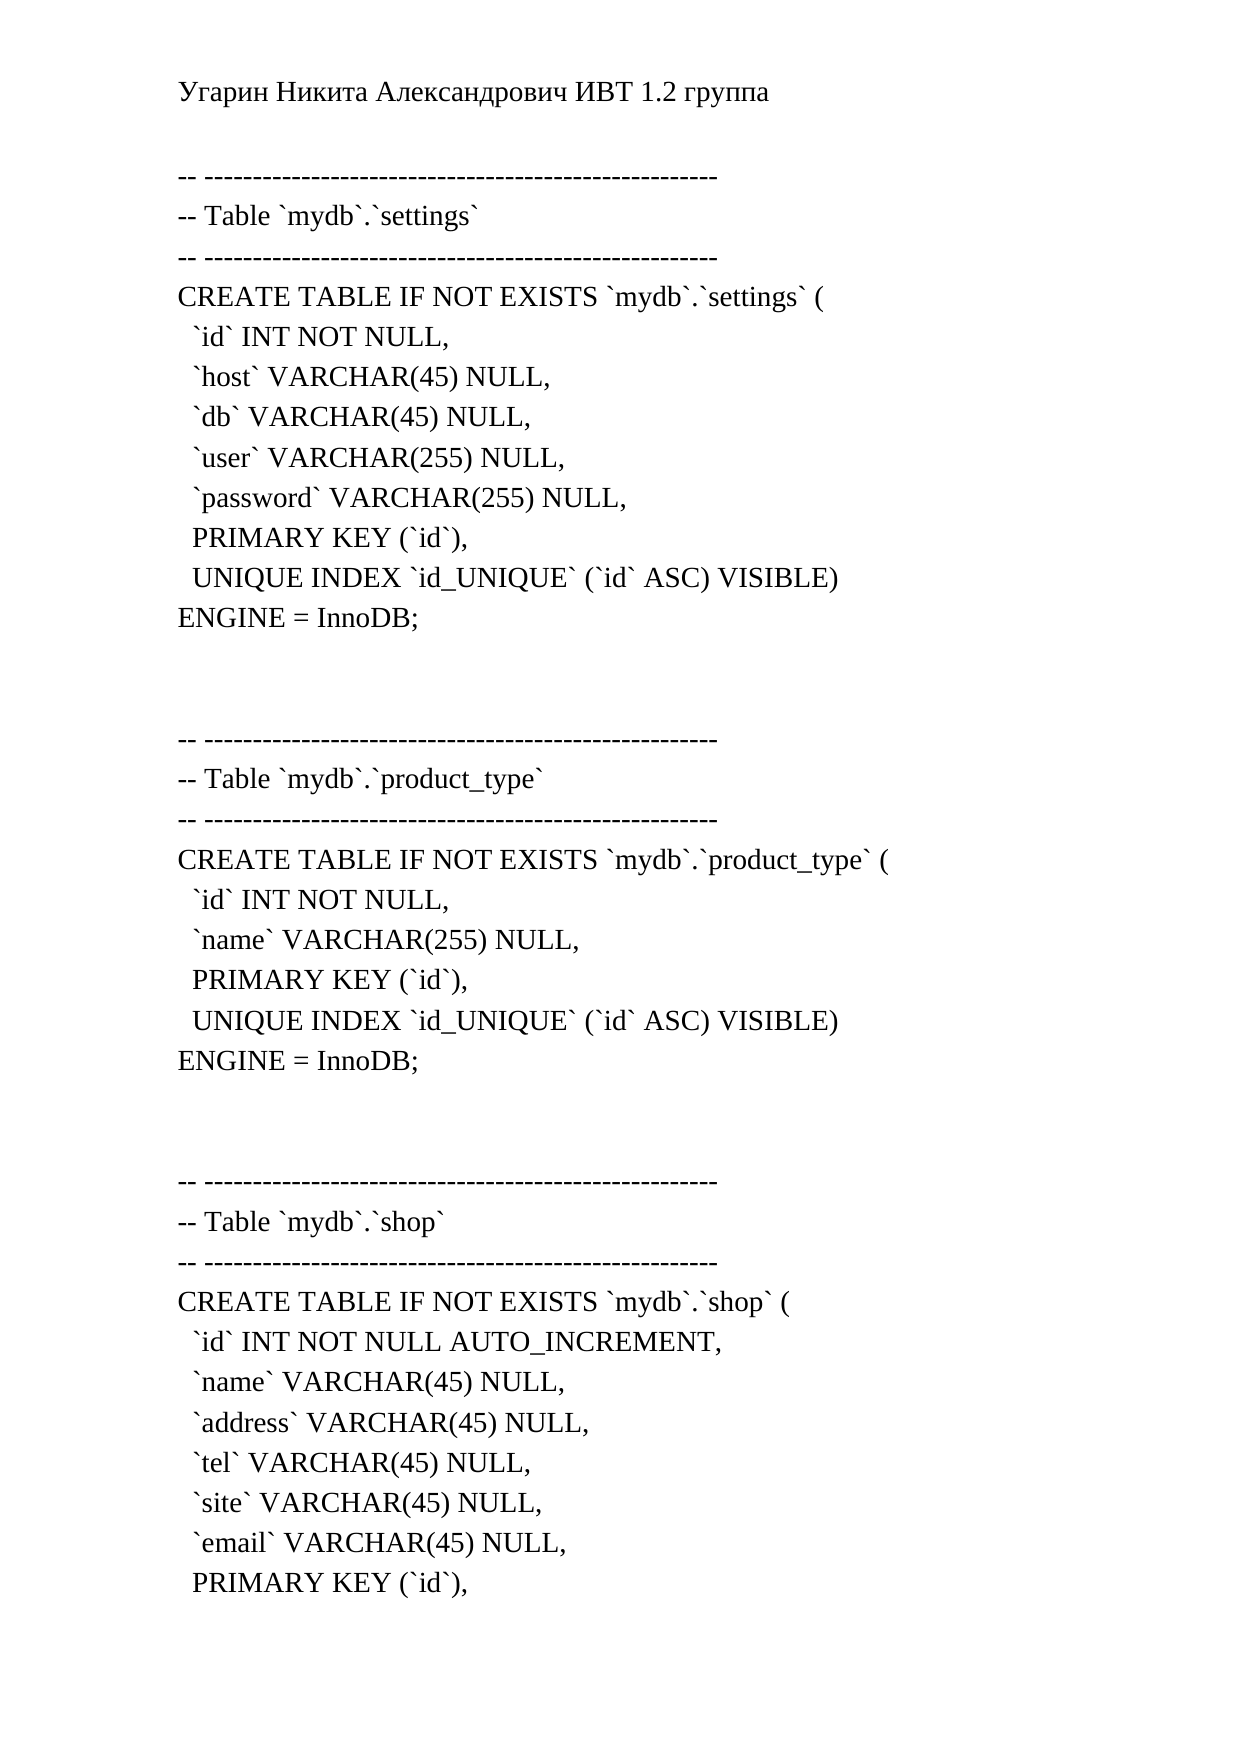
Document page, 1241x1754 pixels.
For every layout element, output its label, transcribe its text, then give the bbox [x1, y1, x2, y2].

text PRIMARY KEY (`id`), [177, 520, 1093, 554]
text `password` VARCHAR(255) NULL, [177, 480, 1093, 513]
text -- ----------------------------------------------------- [177, 802, 1093, 835]
text `user` VARCHAR(255) NULL, [177, 440, 1093, 473]
text ENGINE = InnoDB; [177, 1043, 1093, 1076]
text `email` VARCHAR(45) NULL, [177, 1525, 1093, 1559]
text `db` VARCHAR(45) NULL, [177, 399, 1093, 433]
text -- ----------------------------------------------------- [177, 158, 1093, 192]
text PRIMARY KEY (`id`), [177, 1566, 1093, 1599]
text `address` VARCHAR(45) NULL, [177, 1405, 1093, 1438]
text `tel` VARCHAR(45) NULL, [177, 1445, 1093, 1478]
text -- ----------------------------------------------------- [177, 1244, 1093, 1277]
text -- ----------------------------------------------------- [177, 1163, 1093, 1197]
text -- ----------------------------------------------------- [177, 239, 1093, 272]
text `id` INT NOT NULL, [177, 882, 1093, 916]
text CREATE TABLE IF NOT EXISTS `mydb`.`settings` ( [177, 279, 1093, 312]
text -- Table `mydb`.`settings` [177, 198, 1093, 232]
text `name` VARCHAR(255) NULL, [177, 922, 1093, 956]
text `site` VARCHAR(45) NULL, [177, 1485, 1093, 1519]
text UNIQUE INDEX `id_UNIQUE` (`id` ASC) VISIBLE) [177, 560, 1093, 594]
text CREATE TABLE IF NOT EXISTS `mydb`.`shop` ( [177, 1284, 1093, 1318]
text `id` INT NOT NULL AUTO_INCREMENT, [177, 1324, 1093, 1358]
text -- ----------------------------------------------------- [177, 721, 1093, 755]
text `host` VARCHAR(45) NULL, [177, 359, 1093, 393]
text `id` INT NOT NULL, [177, 319, 1093, 353]
text UNIQUE INDEX `id_UNIQUE` (`id` ASC) VISIBLE) [177, 1003, 1093, 1036]
text `name` VARCHAR(45) NULL, [177, 1364, 1093, 1398]
text ENGINE = InnoDB; [177, 601, 1093, 634]
text CREATE TABLE IF NOT EXISTS `mydb`.`product_type` ( [177, 842, 1093, 875]
text -- Table `mydb`.`shop` [177, 1204, 1093, 1237]
text -- Table `mydb`.`product_type` [177, 761, 1093, 795]
text PRIMARY KEY (`id`), [177, 962, 1093, 996]
